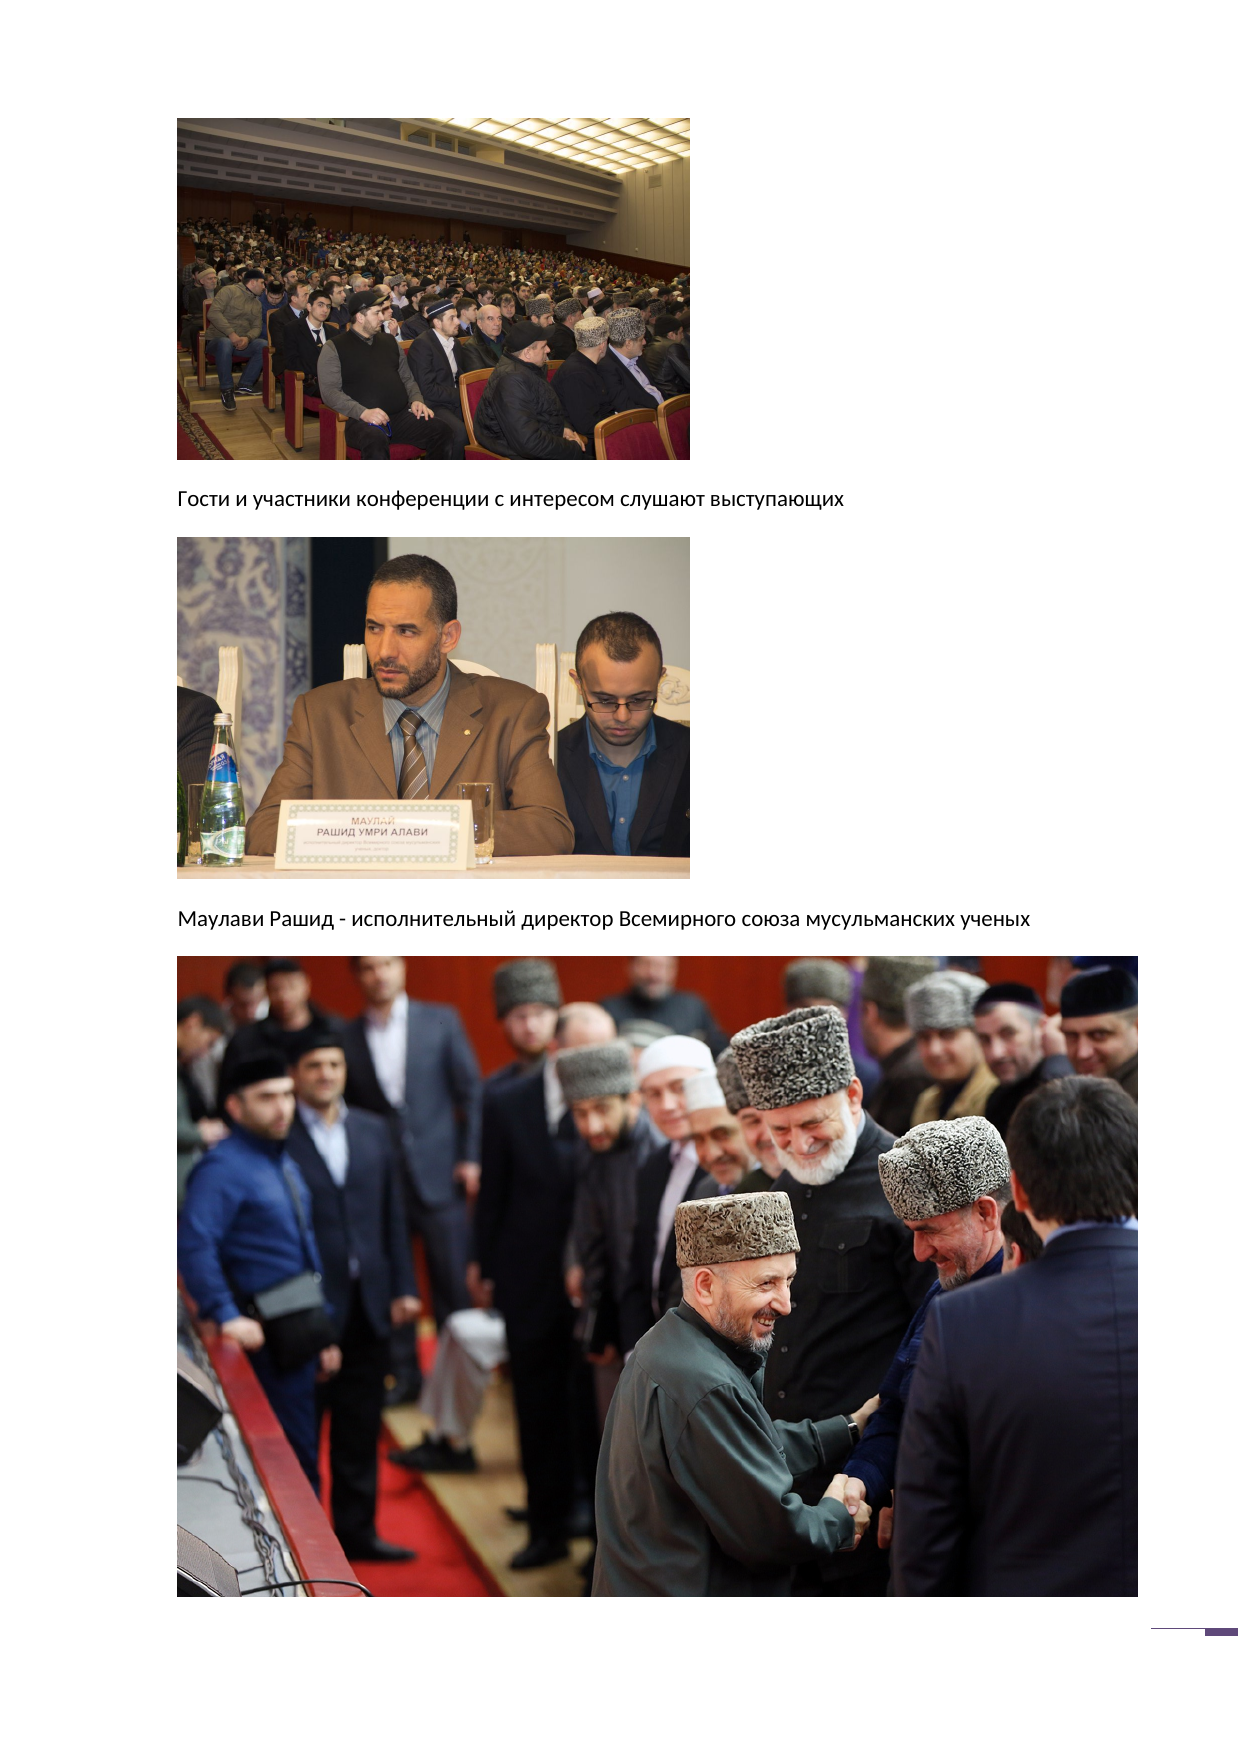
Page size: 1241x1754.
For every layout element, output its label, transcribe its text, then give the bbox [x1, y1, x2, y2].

picture [177, 956, 1138, 1597]
text Маулави Рашид - исполнительный директор Всемирного союза мусульманских ученых [177, 904, 1152, 932]
picture [177, 118, 690, 460]
picture [177, 537, 690, 879]
text Гости и участники конференции с интересом слушают выступающих [177, 484, 1152, 512]
